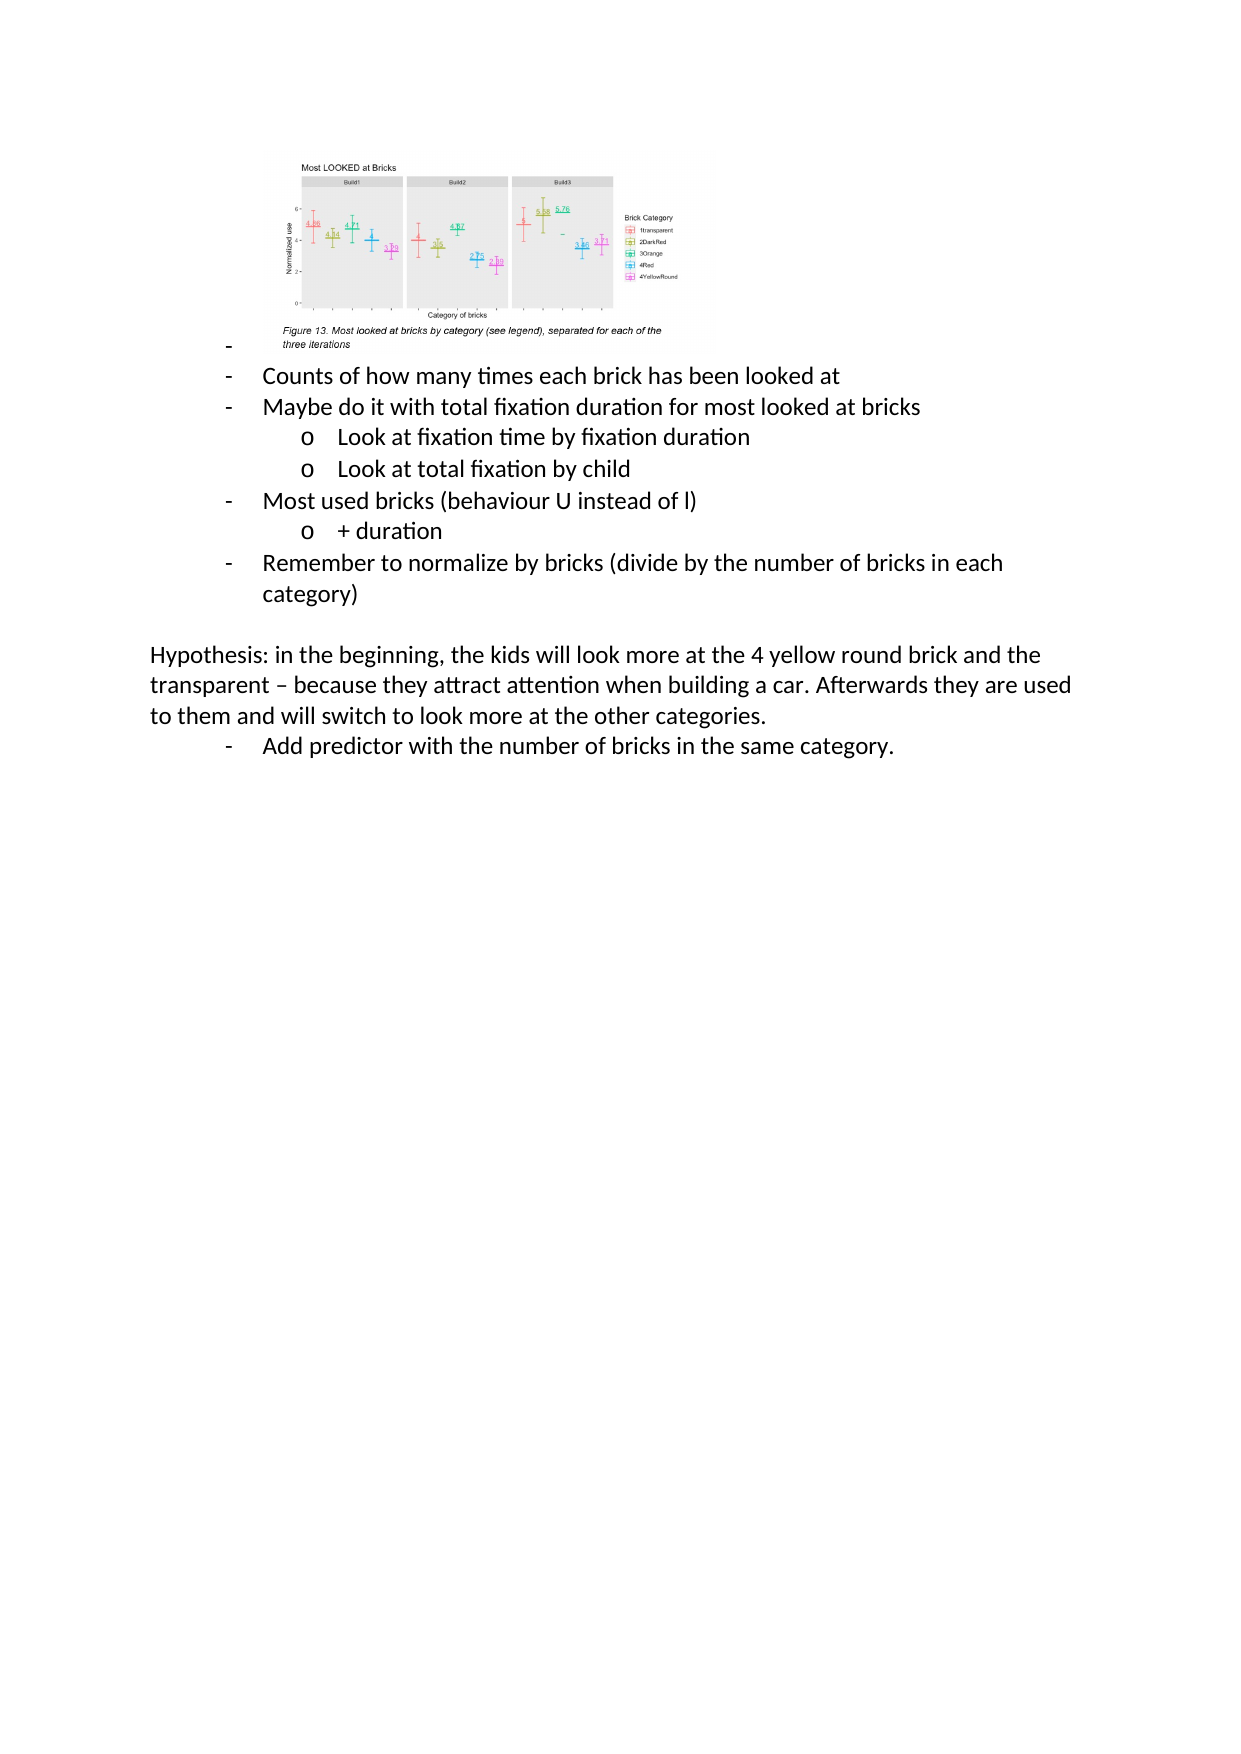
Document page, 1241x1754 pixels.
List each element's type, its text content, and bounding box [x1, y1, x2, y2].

list + duration [300, 515, 1090, 547]
list Most used bricks (behaviour U instead of l) [225, 485, 1090, 515]
list Add predictor with the number of bricks in the same category. [225, 730, 1090, 761]
list Remember to normalize by bricks (divide by the number of bricks in each category) [225, 547, 1090, 608]
list Counts of how many times each brick has been looked at [225, 360, 1090, 391]
picture [262, 150, 716, 354]
text Hypothesis: in the beginning, the kids will look more at the 4 yellow round brick and the transparent – because they attract attention when building a car. Afterwards they are used to them and will switch to look more at the other categories. [150, 639, 1090, 730]
list Look at fixation time by fixation duration [300, 421, 1090, 453]
list Maybe do it with total fixation duration for most looked at bricks [225, 391, 1090, 421]
list Look at total fixation by child [300, 453, 1090, 485]
